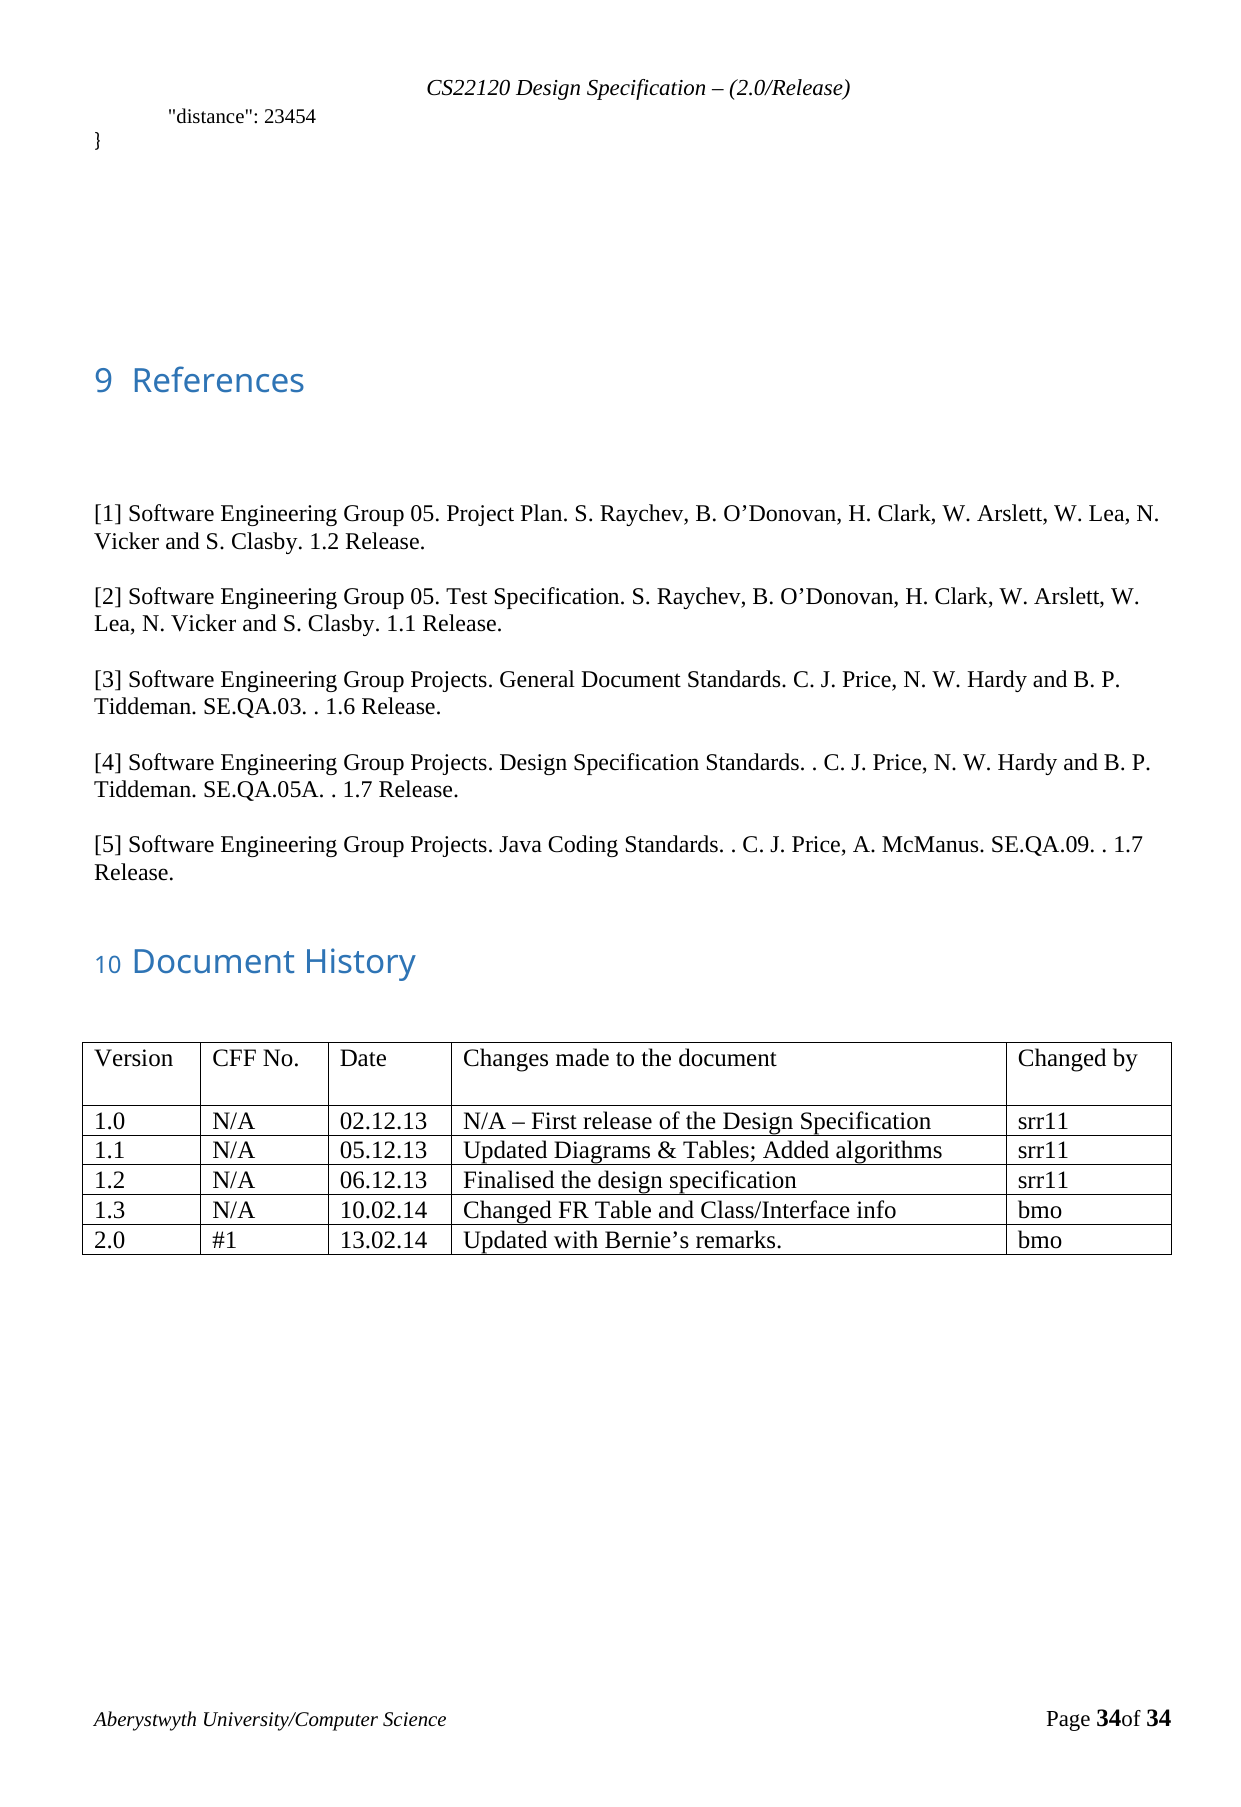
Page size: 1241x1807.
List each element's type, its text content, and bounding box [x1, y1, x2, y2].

table_header CFF No. [201, 1043, 328, 1105]
table_cell 2.0 [83, 1225, 200, 1254]
table_cell N/A [201, 1165, 328, 1194]
table_header Version [83, 1043, 200, 1105]
table_header Changed by [1007, 1043, 1171, 1105]
text } [94, 128, 1183, 153]
table_cell N/A [201, 1136, 328, 1164]
table_cell N/A [201, 1106, 328, 1134]
table_cell srr11 [1007, 1106, 1171, 1134]
table_cell Changed FR Table and Class/Interface info [452, 1195, 1006, 1224]
table_cell 1.2 [83, 1165, 200, 1194]
text [4] Software Engineering Group Projects. Design Specification Standards. . C. J. Price, N. W. Hardy and B. P. Tiddeman. SE.QA.05A. . 1.7 Release. [94, 747, 1183, 803]
table_cell 1.0 [83, 1106, 200, 1134]
subtitle Document History [94, 938, 1183, 983]
table_cell 13.02.14 [329, 1225, 451, 1254]
table_header Changes made to the document [452, 1043, 1006, 1105]
table_header Date [329, 1043, 451, 1105]
table_cell Updated with Bernie’s remarks. [452, 1225, 1006, 1254]
table_cell 02.12.13 [329, 1106, 451, 1134]
table_cell Finalised the design specification [452, 1165, 1006, 1194]
table_cell bmo [1007, 1225, 1171, 1254]
table_cell N/A – First release of the Design Specification [452, 1106, 1006, 1134]
table_cell 05.12.13 [329, 1136, 451, 1164]
table_cell 10.02.14 [329, 1195, 451, 1224]
text [1] Software Engineering Group 05. Project Plan. S. Raychev, B. O’Donovan, H. Clark, W. Arslett, W. Lea, N. Vicker and S. Clasby. 1.2 Release. [94, 499, 1183, 554]
table_cell 06.12.13 [329, 1165, 451, 1194]
table_cell 1.1 [83, 1136, 200, 1164]
text "distance": 23454 [168, 104, 1183, 128]
table_cell #1 [201, 1225, 328, 1254]
table_cell bmo [1007, 1195, 1171, 1224]
table_cell 1.3 [83, 1195, 200, 1224]
table_cell Updated Diagrams & Tables; Added algorithms [452, 1136, 1006, 1164]
table_cell srr11 [1007, 1136, 1171, 1164]
text [3] Software Engineering Group Projects. General Document Standards. C. J. Price, N. W. Hardy and B. P. Tiddeman. SE.QA.03. . 1.6 Release. [94, 665, 1183, 720]
table_cell srr11 [1007, 1165, 1171, 1194]
text [5] Software Engineering Group Projects. Java Coding Standards. . C. J. Price, A. McManus. SE.QA.09. . 1.7 Release. [94, 830, 1183, 886]
table_cell N/A [201, 1195, 328, 1224]
subtitle References [94, 356, 1183, 402]
text [2] Software Engineering Group 05. Test Specification. S. Raychev, B. O’Donovan, H. Clark, W. Arslett, W. Lea, N. Vicker and S. Clasby. 1.1 Release. [94, 582, 1183, 637]
